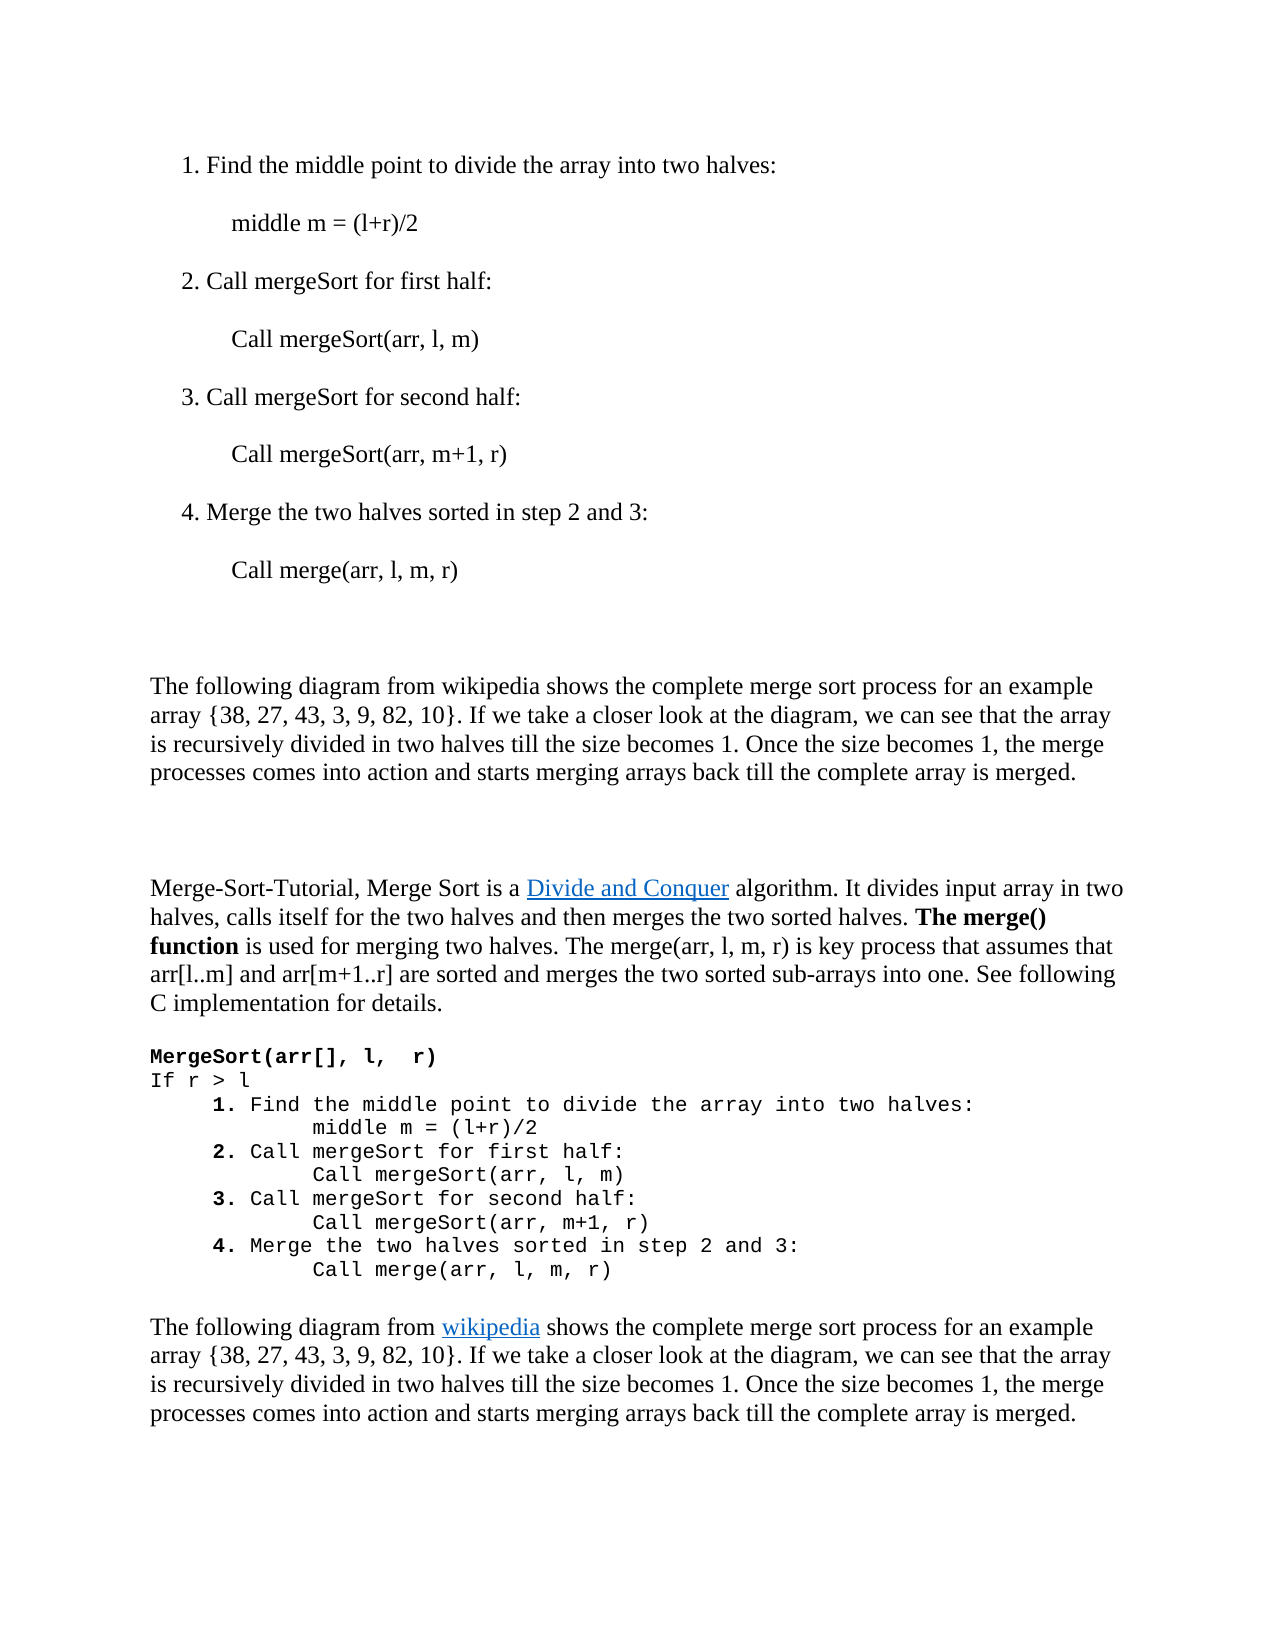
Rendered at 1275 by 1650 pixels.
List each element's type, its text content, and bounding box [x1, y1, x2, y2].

text Call mergeSort(arr, l, m) [150, 1164, 1125, 1188]
text middle m = (l+r)/2 [150, 1117, 1125, 1141]
text Call mergeSort(arr, l, m) [150, 324, 1125, 352]
text Call merge(arr, l, m, r) [150, 555, 1125, 584]
text 3. Call mergeSort for second half: [150, 382, 1125, 410]
text Call mergeSort(arr, m+1, r) [150, 439, 1125, 468]
text 3. Call mergeSort for second half: [150, 1188, 1125, 1212]
text MergeSort(arr[], l, r) [150, 1046, 1125, 1070]
text 2. Call mergeSort for first half: [150, 266, 1125, 294]
text 4. Merge the two halves sorted in step 2 and 3: [150, 497, 1125, 526]
text 2. Call mergeSort for first half: [150, 1141, 1125, 1164]
text 4. Merge the two halves sorted in step 2 and 3: [150, 1235, 1125, 1259]
text Call merge(arr, l, m, r) [150, 1259, 1125, 1283]
text Merge-Sort-Tutorial, Merge Sort is a Divide and Conquer algorithm. It divides input array in two halves, calls itself for the two halves and then merges the two sorted halves. The merge() function is used for merging two halves. The merge(arr, l, m, r) is key process that assumes that arr[l..m] and arr[m+1..r] are sorted and merges the two sorted sub-arrays into one. See following C implementation for details. [150, 873, 1125, 1017]
text Call mergeSort(arr, m+1, r) [150, 1212, 1125, 1235]
text If r > l [150, 1070, 1125, 1093]
text middle m = (l+r)/2 [150, 208, 1125, 237]
text The following diagram from wikipedia shows the complete merge sort process for an example array {38, 27, 43, 3, 9, 82, 10}. If we take a closer look at the diagram, we can see that the array is recursively divided in two halves till the size becomes 1. Once the size becomes 1, the merge processes comes into action and starts merging arrays back till the complete array is merged. [150, 1312, 1125, 1427]
text The following diagram from wikipedia shows the complete merge sort process for an example array {38, 27, 43, 3, 9, 82, 10}. If we take a closer look at the diagram, we can see that the array is recursively divided in two halves till the size becomes 1. Once the size becomes 1, the merge processes comes into action and starts merging arrays back till the complete array is merged. [150, 671, 1125, 786]
text 1. Find the middle point to divide the array into two halves: [150, 1093, 1125, 1117]
text 1. Find the middle point to divide the array into two halves: [150, 150, 1125, 179]
